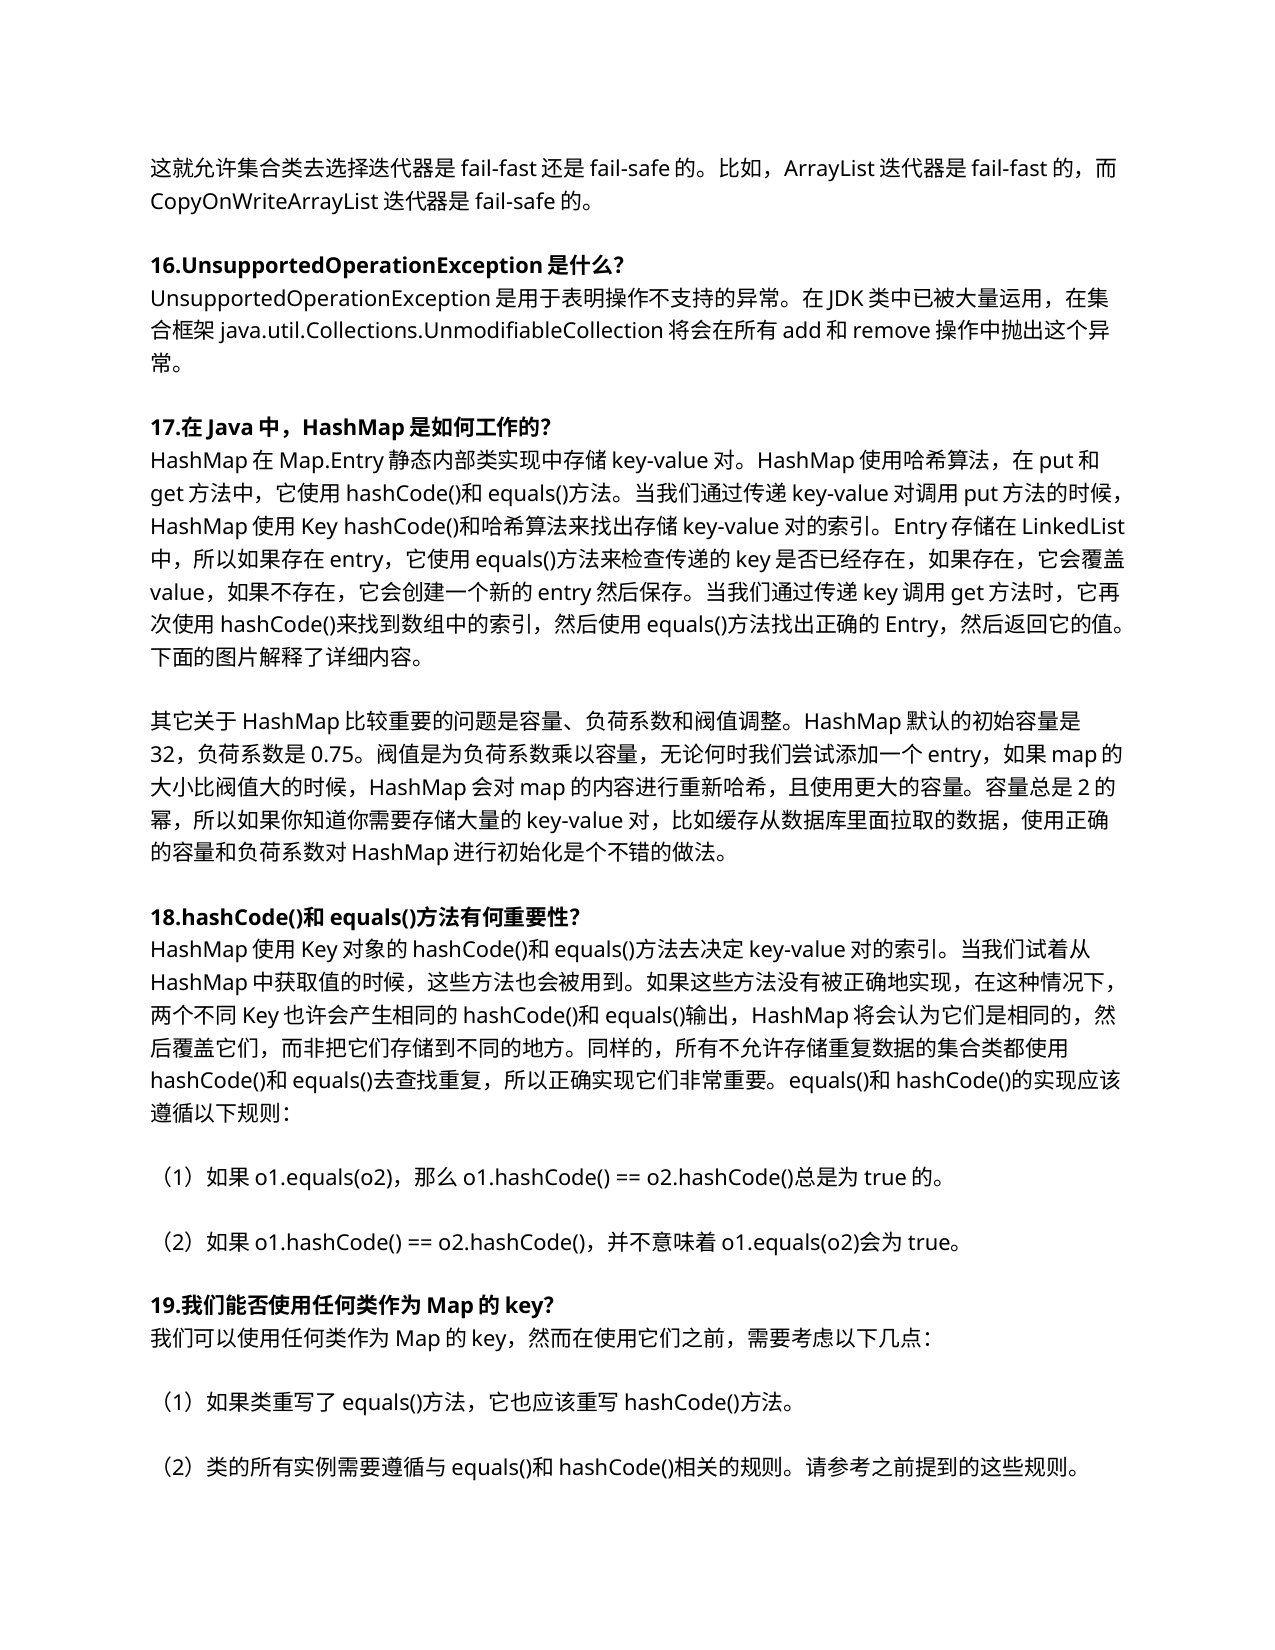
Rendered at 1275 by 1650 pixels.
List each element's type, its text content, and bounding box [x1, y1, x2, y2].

text （1）如果o1.equals(o2)，那么o1.hashCode() == o2.hashCode()总是为true的。 [150, 1159, 1125, 1192]
text 我们可以使用任何类作为Map的key，然而在使用它们之前，需要考虑以下几点： [150, 1320, 1125, 1353]
text 17.在Java中，HashMap是如何工作的？ [150, 409, 1125, 442]
text 18.hashCode()和equals()方法有何重要性？ [150, 898, 1125, 931]
text （2）如果o1.hashCode() == o2.hashCode()，并不意味着o1.equals(o2)会为true。 [150, 1223, 1125, 1256]
text （1）如果类重写了equals()方法，它也应该重写hashCode()方法。 [150, 1384, 1125, 1417]
text HashMap使用Key对象的hashCode()和equals()方法去决定key-value对的索引。当我们试着从HashMap中获取值的时候，这些方法也会被用到。如果这些方法没有被正确地实现，在这种情况下，两个不同Key也许会产生相同的hashCode()和equals()输出，HashMap将会认为它们是相同的，然后覆盖它们，而非把它们存储到不同的地方。同样的，所有不允许存储重复数据的集合类都使用hashCode()和equals()去查找重复，所以正确实现它们非常重要。equals()和hashCode()的实现应该遵循以下规则： [150, 931, 1125, 1128]
text 其它关于HashMap比较重要的问题是容量、负荷系数和阀值调整。HashMap默认的初始容量是32，负荷系数是0.75。阀值是为负荷系数乘以容量，无论何时我们尝试添加一个entry，如果map的大小比阀值大的时候，HashMap会对map的内容进行重新哈希，且使用更大的容量。容量总是2的幂，所以如果你知道你需要存储大量的key-value对，比如缓存从数据库里面拉取的数据，使用正确的容量和负荷系数对HashMap进行初始化是个不错的做法。 [150, 703, 1125, 867]
text 16.UnsupportedOperationException是什么？ [150, 247, 1125, 280]
text UnsupportedOperationException是用于表明操作不支持的异常。在JDK类中已被大量运用，在集合框架java.util.Collections.UnmodifiableCollection将会在所有add和remove操作中抛出这个异常。 [150, 280, 1125, 378]
text 这就允许集合类去选择迭代器是fail-fast还是fail-safe的。比如，ArrayList迭代器是fail-fast的，而CopyOnWriteArrayList迭代器是fail-safe的。 [150, 150, 1125, 216]
text HashMap在Map.Entry静态内部类实现中存储key-value对。HashMap使用哈希算法，在put和get方法中，它使用hashCode()和equals()方法。当我们通过传递key-value对调用put方法的时候，HashMap使用Key hashCode()和哈希算法来找出存储key-value对的索引。Entry存储在LinkedList中，所以如果存在entry，它使用equals()方法来检查传递的key是否已经存在，如果存在，它会覆盖value，如果不存在，它会创建一个新的entry然后保存。当我们通过传递key调用get方法时，它再次使用hashCode()来找到数组中的索引，然后使用equals()方法找出正确的Entry，然后返回它的值。下面的图片解释了详细内容。 [150, 442, 1125, 672]
text 19.我们能否使用任何类作为Map的key？ [150, 1287, 1125, 1320]
text （2）类的所有实例需要遵循与equals()和hashCode()相关的规则。请参考之前提到的这些规则。 [150, 1448, 1125, 1481]
